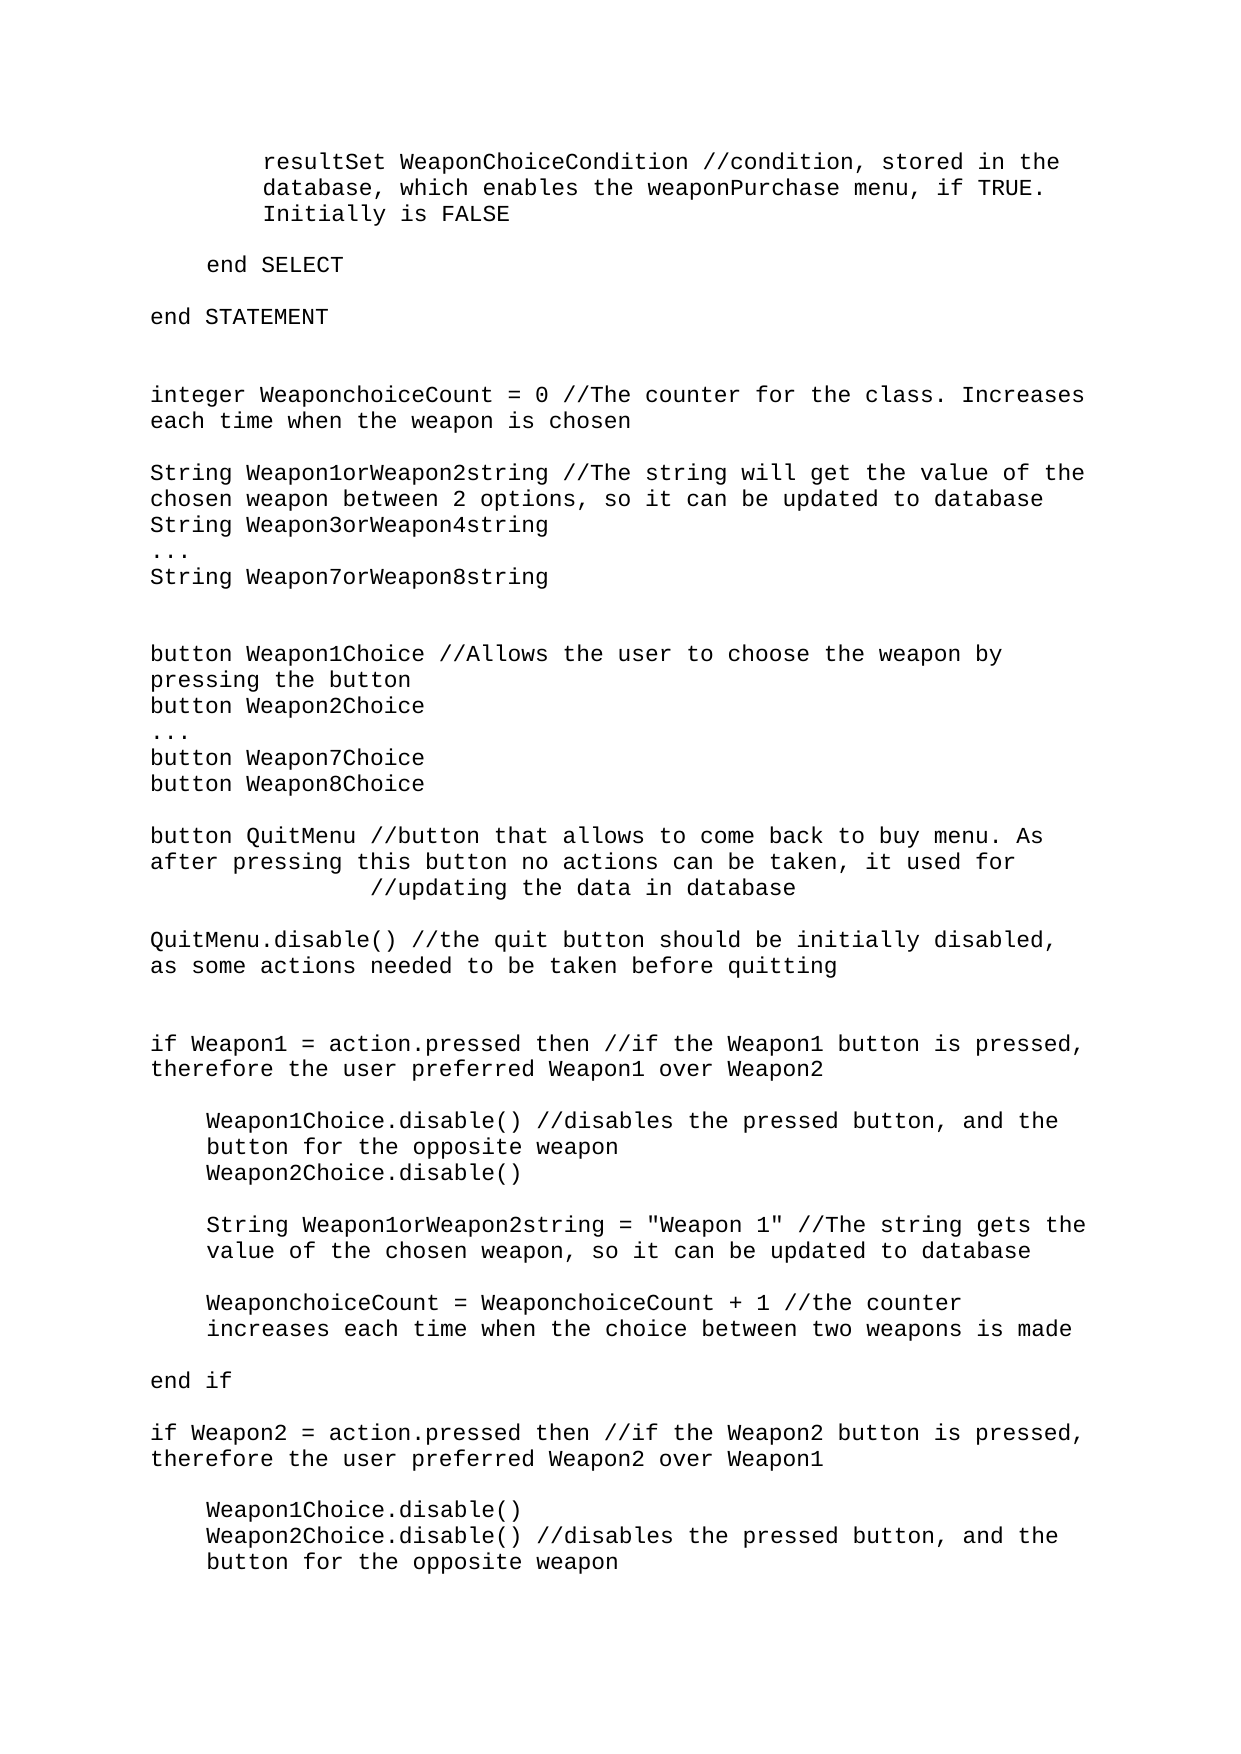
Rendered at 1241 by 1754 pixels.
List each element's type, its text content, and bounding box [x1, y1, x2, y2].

text String Weapon1orWeapon2string = "Weapon 1" //The string gets the value of the chosen weapon, so it can be updated to database [206, 1213, 1090, 1265]
text Weapon1Choice.disable() //disables the pressed button, and the button for the opposite weapon [206, 1110, 1090, 1162]
text if Weapon2 = action.pressed then //if the Weapon2 button is pressed, therefore the user preferred Weapon2 over Weapon1 [150, 1421, 1090, 1473]
text end STATEMENT [150, 306, 1090, 332]
text button Weapon7Choice [150, 747, 1090, 772]
text resultSet WeaponChoiceCondition //condition, stored in the database, which enables the weaponPurchase menu, if TRUE. Initially is FALSE [262, 150, 1090, 228]
text button Weapon2Choice [150, 695, 1090, 721]
text String Weapon7orWeapon8string [150, 565, 1090, 591]
text String Weapon1orWeapon2string //The string will get the value of the chosen weapon between 2 options, so it can be updated to database [150, 461, 1090, 513]
text end if [150, 1369, 1090, 1395]
text button QuitMenu //button that allows to come back to buy menu. As after pressing this button no actions can be taken, it used for //updating the data in database [150, 824, 1090, 902]
text end SELECT [206, 254, 1090, 280]
text ... [150, 539, 1090, 565]
text Weapon2Choice.disable() //disables the pressed button, and the button for the opposite weapon [206, 1525, 1090, 1577]
text QuitMenu.disable() //the quit button should be initially disabled, as some actions needed to be taken before quitting [150, 928, 1090, 980]
text WeaponchoiceCount = WeaponchoiceCount + 1 //the counter increases each time when the choice between two weapons is made [206, 1291, 1090, 1343]
text button Weapon1Choice //Allows the user to choose the weapon by pressing the button [150, 643, 1090, 695]
text String Weapon3orWeapon4string [150, 513, 1090, 539]
text if Weapon1 = action.pressed then //if the Weapon1 button is pressed, therefore the user preferred Weapon1 over Weapon2 [150, 1032, 1090, 1084]
text button Weapon8Choice [150, 772, 1090, 798]
text ... [150, 721, 1090, 747]
text integer WeaponchoiceCount = 0 //The counter for the class. Increases each time when the weapon is chosen [150, 383, 1090, 435]
text Weapon1Choice.disable() [206, 1499, 1090, 1525]
text Weapon2Choice.disable() [206, 1162, 1090, 1187]
